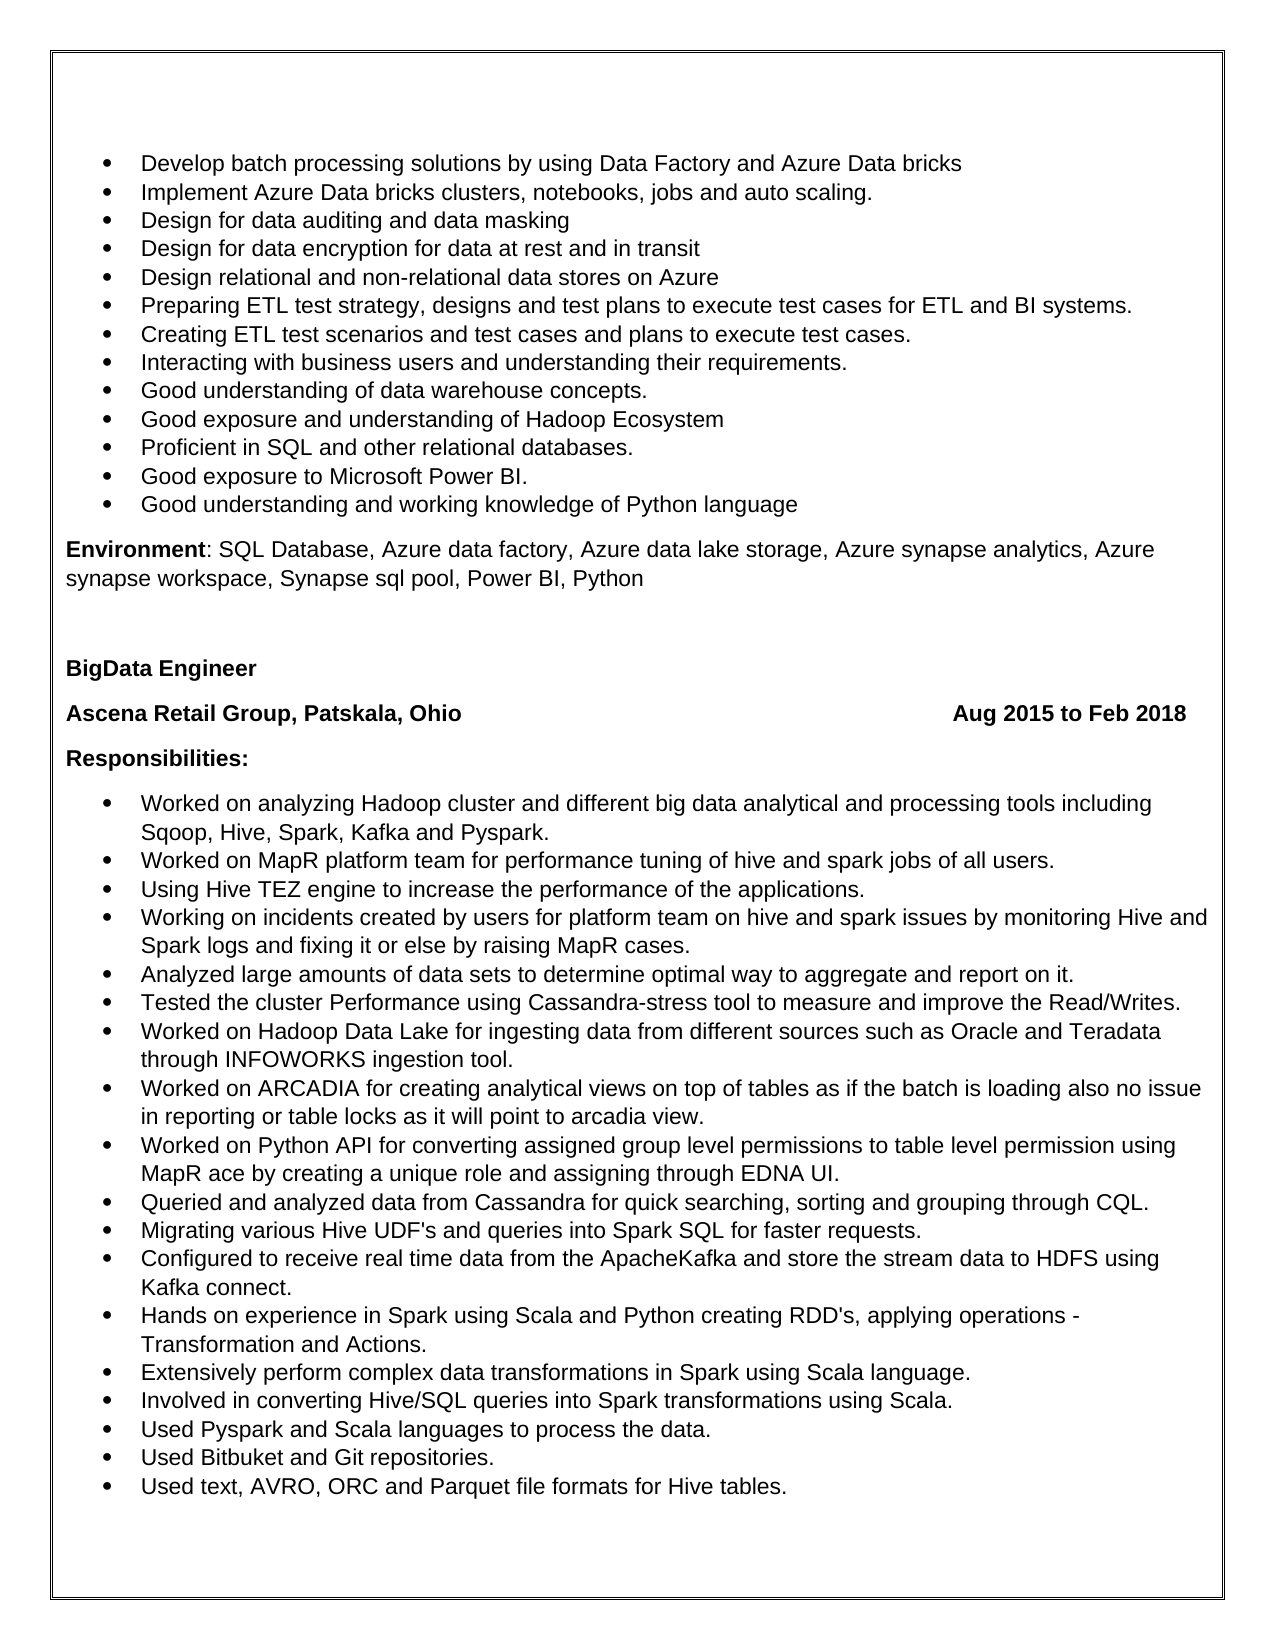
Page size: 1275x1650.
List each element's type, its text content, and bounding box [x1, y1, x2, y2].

list Working on incidents created by users for platform team on hive and spark issues by monitoring Hive and Spark logs and fixing it or else by raising MapR cases. [103, 904, 1219, 959]
list Design relational and non-relational data stores on Azure [103, 264, 1219, 290]
list Creating ETL test scenarios and test cases and plans to execute test cases. [103, 321, 1219, 347]
text Ascena Retail Group, Patskala, Ohio Aug 2015 to Feb 2018 [66, 700, 1219, 726]
list Good understanding and working knowledge of Python language [103, 491, 1219, 518]
list Tested the cluster Performance using Cassandra-stress tool to measure and improve the Read/Writes. [103, 989, 1219, 1016]
list Worked on Python API for converting assigned group level permissions to table level permission using MapR ace by creating a unique role and assigning through EDNA UI. [103, 1132, 1219, 1186]
list Design for data encryption for data at rest and in transit [103, 235, 1219, 262]
text BigData Engineer [66, 655, 1219, 681]
list Migrating various Hive UDF's and queries into Spark SQL for faster requests. [103, 1217, 1219, 1243]
list Extensively perform complex data transformations in Spark using Scala language. [103, 1359, 1219, 1385]
list Used Bitbuket and Git repositories. [103, 1444, 1219, 1471]
list Design for data auditing and data masking [103, 207, 1219, 233]
list Implement Azure Data bricks clusters, notebooks, jobs and auto scaling. [103, 178, 1219, 205]
list Good exposure and understanding of Hadoop Ecosystem [103, 406, 1219, 432]
list Worked on MapR platform team for performance tuning of hive and spark jobs of all users. [103, 847, 1219, 873]
text Responsibilities: [66, 745, 1219, 772]
text Environment: SQL Database, Azure data factory, Azure data lake storage, Azure synapse analytics, Azure synapse workspace, Synapse sql pool, Power BI, Python [66, 536, 1219, 591]
list Hands on experience in Spark using Scala and Python creating RDD's, applying operations -Transformation and Actions. [103, 1302, 1219, 1357]
list Worked on Hadoop Data Lake for ingesting data from different sources such as Oracle and Teradata through INFOWORKS ingestion tool. [103, 1018, 1219, 1073]
list Worked on ARCADIA for creating analytical views on top of tables as if the batch is loading also no issue in reporting or table locks as it will point to arcadia view. [103, 1075, 1219, 1129]
list Using Hive TEZ engine to increase the performance of the applications. [103, 876, 1219, 902]
list Involved in converting Hive/SQL queries into Spark transformations using Scala. [103, 1387, 1219, 1414]
list Configured to receive real time data from the ApacheKafka and store the stream data to HDFS using Kafka connect. [103, 1245, 1219, 1300]
list Preparing ETL test strategy, designs and test plans to execute test cases for ETL and BI systems. [103, 292, 1219, 318]
list Interacting with business users and understanding their requirements. [103, 349, 1219, 375]
list Develop batch processing solutions by using Data Factory and Azure Data bricks [103, 150, 1219, 176]
list Queried and analyzed data from Cassandra for quick searching, sorting and grouping through CQL. [103, 1188, 1219, 1215]
list Good understanding of data warehouse concepts. [103, 377, 1219, 404]
list Good exposure to Microsoft Power BI. [103, 463, 1219, 489]
list Proficient in SQL and other relational databases. [103, 434, 1219, 461]
list Worked on analyzing Hadoop cluster and different big data analytical and processing tools including Sqoop, Hive, Spark, Kafka and Pyspark. [103, 790, 1219, 845]
list Used Pyspark and Scala languages to process the data. [103, 1416, 1219, 1442]
list Analyzed large amounts of data sets to determine optimal way to aggregate and report on it. [103, 961, 1219, 987]
list Used text, AVRO, ORC and Parquet file formats for Hive tables. [103, 1473, 1219, 1499]
